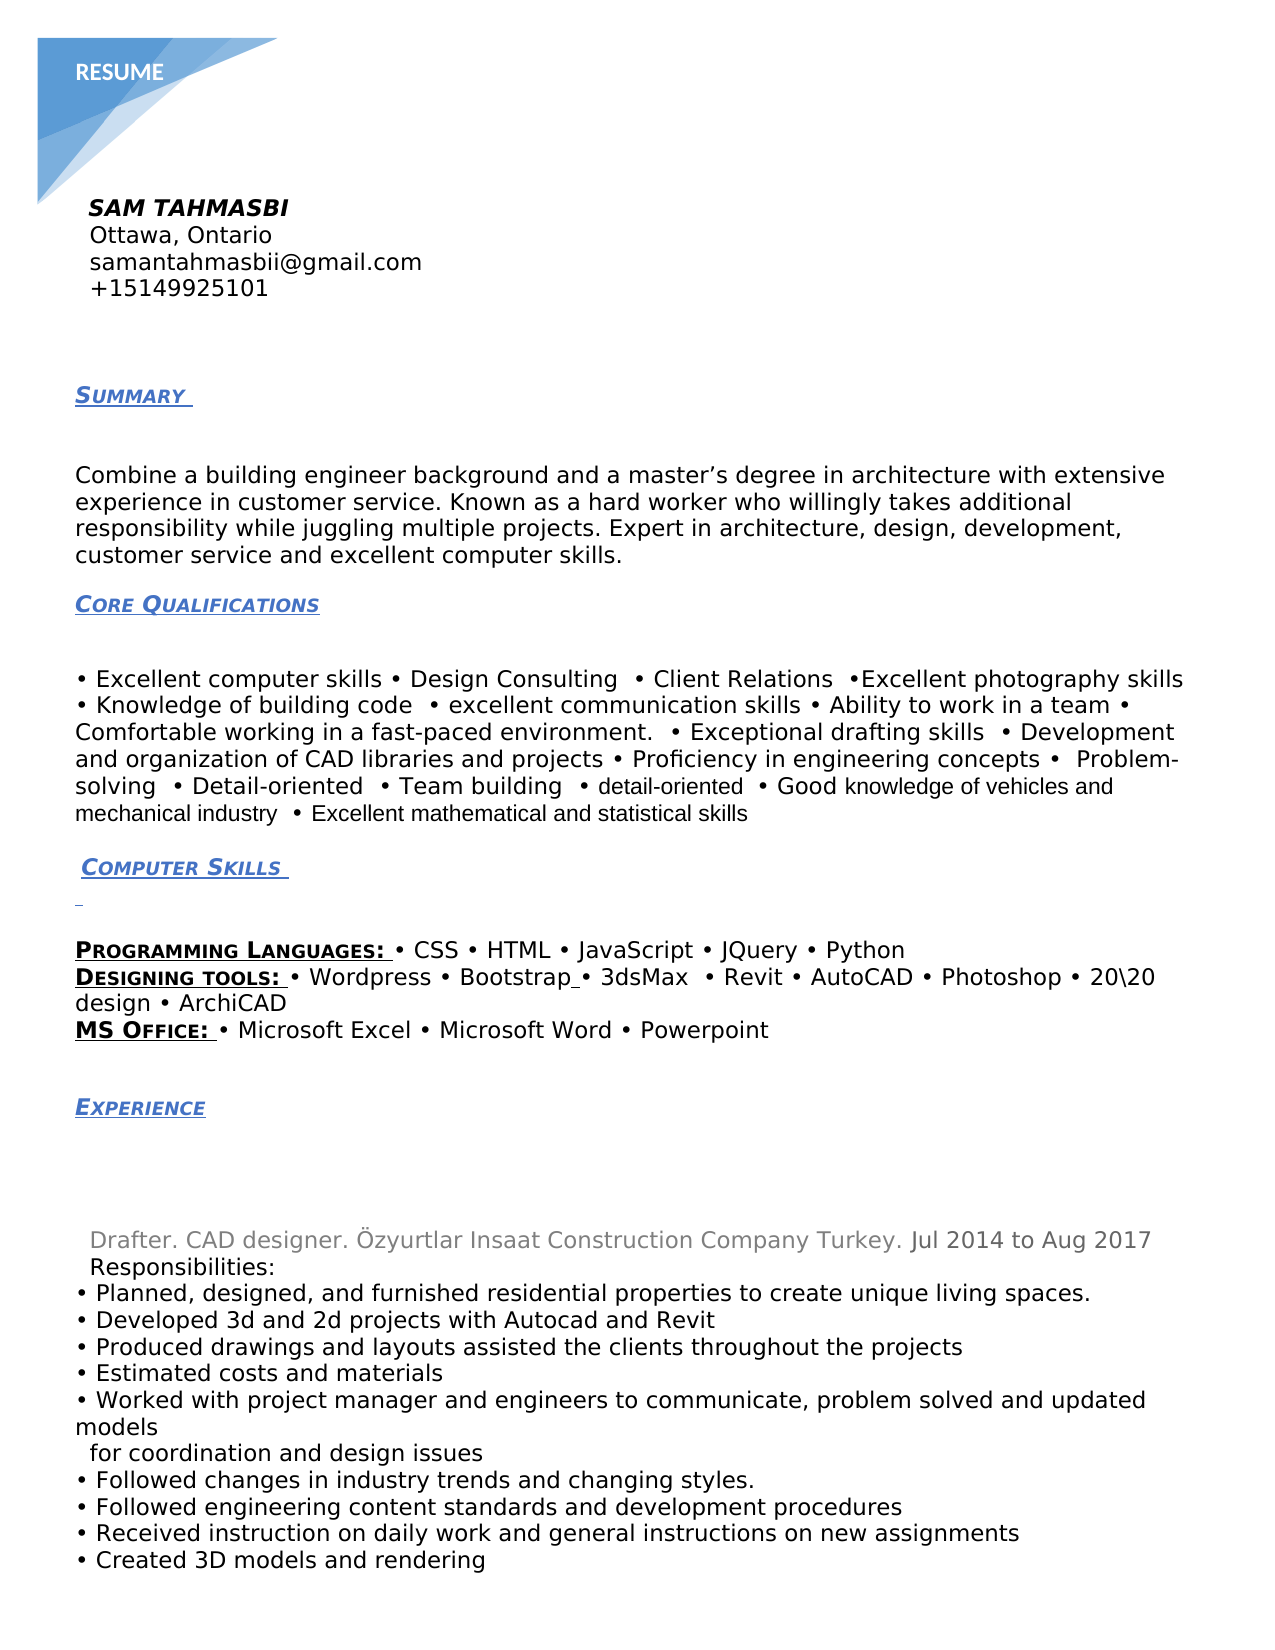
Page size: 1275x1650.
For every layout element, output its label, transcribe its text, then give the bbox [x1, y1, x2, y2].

text Experience [75, 1094, 1200, 1120]
text samantahmasbii@gmail.com [75, 249, 1200, 276]
text Responsibilities: [75, 1254, 1200, 1280]
text • Planned, designed, and furnished residential properties to create unique living spaces. [75, 1280, 1200, 1307]
text Combine a building engineer background and a master’s degree in architecture with extensive experience in customer service. Known as a hard worker who willingly takes additional responsibility while juggling multiple projects. Expert in architecture, design, development, customer service and excellent computer skills. [75, 462, 1200, 569]
text • Excellent computer skills • Design Consulting • Client Relations •Excellent photography skills • Knowledge of building code • excellent communication skills • Ability to work in a team • Comfortable working in a fast-paced environment. • Exceptional drafting skills • Development and organization of CAD libraries and projects • Proficiency in engineering concepts • Problem-solving • Detail-oriented • Team building • detail-oriented • Good knowledge of vehicles and mechanical industry • Excellent mathematical and statistical skills [75, 666, 1200, 826]
text • Estimated costs and materials [75, 1360, 1200, 1387]
text MS Office: • Microsoft Excel • Microsoft Word • Powerpoint [75, 1017, 1200, 1044]
text • Followed changes in industry trends and changing styles. [75, 1467, 1200, 1494]
text • Created 3D models and rendering [75, 1547, 1200, 1574]
text Summary [75, 382, 1200, 409]
text for coordination and design issues [75, 1440, 1200, 1467]
text Drafter. CAD designer. Özyurtlar Insaat Construction Company Turkey. Jul 2014 to Aug 2017 [75, 1227, 1200, 1254]
picture [37, 37, 279, 206]
text • Produced drawings and layouts assisted the clients throughout the projects [75, 1334, 1200, 1360]
text Ottawa, Ontario [75, 222, 1200, 249]
text Programming Languages: • CSS • HTML • JavaScript • JQuery • Python [75, 937, 1200, 964]
text • Received instruction on daily work and general instructions on new assignments [75, 1520, 1200, 1547]
text Designing tools: • Wordpress • Bootstrap • 3dsMax • Revit • AutoCAD • Photoshop • 20\20 design • ArchiCAD [75, 964, 1200, 1017]
text • Developed 3d and 2d projects with Autocad and Revit [75, 1307, 1200, 1334]
text SAM TAHMASBI [75, 196, 1200, 222]
text Core Qualifications [75, 591, 1200, 617]
text • Followed engineering content standards and development procedures [75, 1494, 1200, 1520]
text +15149925101 [75, 276, 1200, 302]
text • Worked with project manager and engineers to communicate, problem solved and updated models [75, 1387, 1200, 1440]
text Computer Skills [75, 854, 1200, 881]
